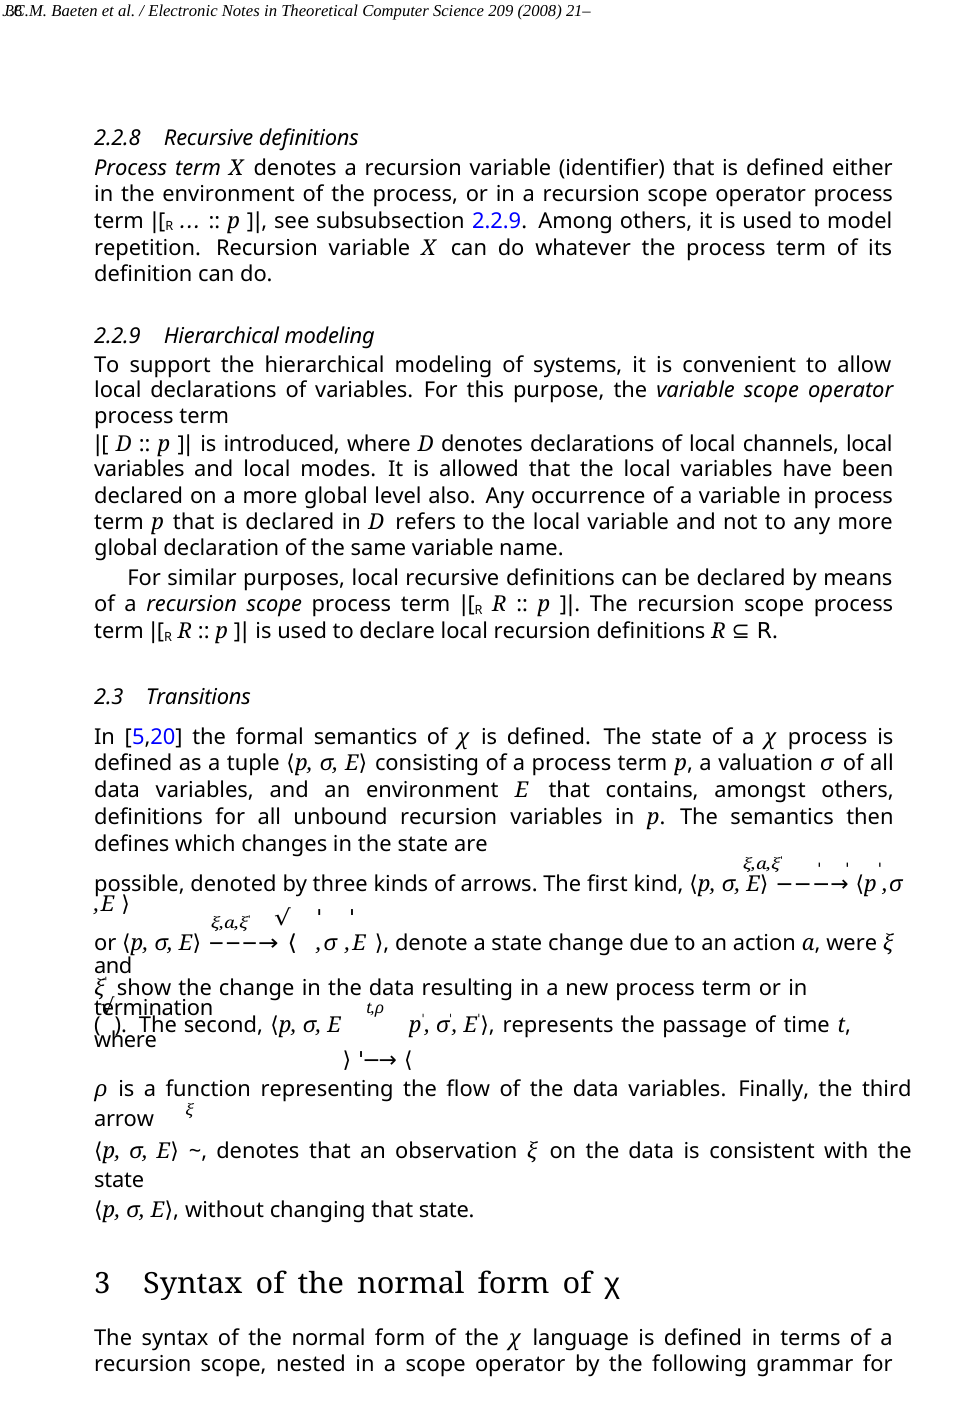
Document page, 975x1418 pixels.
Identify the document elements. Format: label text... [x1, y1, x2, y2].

subtitle Syntax of the normal form of χ [94, 1262, 912, 1302]
text (√). The second, ⟨p, σ, E t,ρ p', σ', E'⟩, represents the passage of time t, where [94, 1020, 912, 1051]
list Transitions [94, 681, 912, 711]
list Recursive deﬁnitions [94, 122, 912, 152]
text |[ D :: p ]| is introduced, where D denotes declarations of local channels, local variables and local modes. It is allowed that the local variables have been declared on a more global level also. Any occurrence of a variable in process term p that is declared in D refers to the local variable and not to any more global declaration of the same variable name. [94, 431, 893, 562]
text ρ is a function representing the flow of the data variables. Finally, the third arrow [94, 1072, 912, 1132]
text To support the hierarchical modeling of systems, it is convenient to allow local declarations of variables. For this purpose, the variable scope operator process term [94, 352, 893, 430]
text ξ' show the change in the data resulting in a new process term or in termination [94, 978, 912, 1020]
text ξ,a,ξ' √ ' ' [211, 916, 912, 932]
text In [5,20] the formal semantics of χ is defined. The state of a χ process is defined as a tuple ⟨p, σ, E⟩ consisting of a process term p, a valuation σ of all data variables, and an environment E that contains, amongst others, definitions for all unbound recursion variables in p. The semantics then defines which changes in the state are [94, 723, 894, 857]
text ⟩ '−→ ⟨ [342, 1051, 912, 1072]
list Hierarchical modeling [94, 319, 912, 349]
text possible, denoted by three kinds of arrows. The first kind, ⟨p, σ, E⟩ −−−→ ⟨p ,σ ,E ⟩ [94, 875, 912, 916]
text Process term X denotes a recursion variable (identifier) that is defined either in the environment of the process, or in a recursion scope operator process term |[R ... :: p ]|, see subsubsection 2.2.9. Among others, it is used to model repetition. Recursion variable X can do whatever the process term of its definition can do. [94, 154, 893, 288]
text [94, 1324, 893, 1378]
text For similar purposes, local recursive definitions can be declared by means of a recursion scope process term |[R R :: p ]|. The recursion scope process term |[R R :: p ]| is used to declare local recursion definitions R ⊆ R. [94, 564, 893, 645]
text or ⟨p, σ, E⟩ −−−→⟨ ,σ ,E ⟩, denote a state change due to an action a, were ξ and [94, 932, 912, 978]
text ⟨p, σ, E⟩, without changing that state. [94, 1193, 912, 1223]
text ⟨p, σ, E⟩ ~, denotes that an observation ξ on the data is consistent with the state [94, 1134, 912, 1193]
